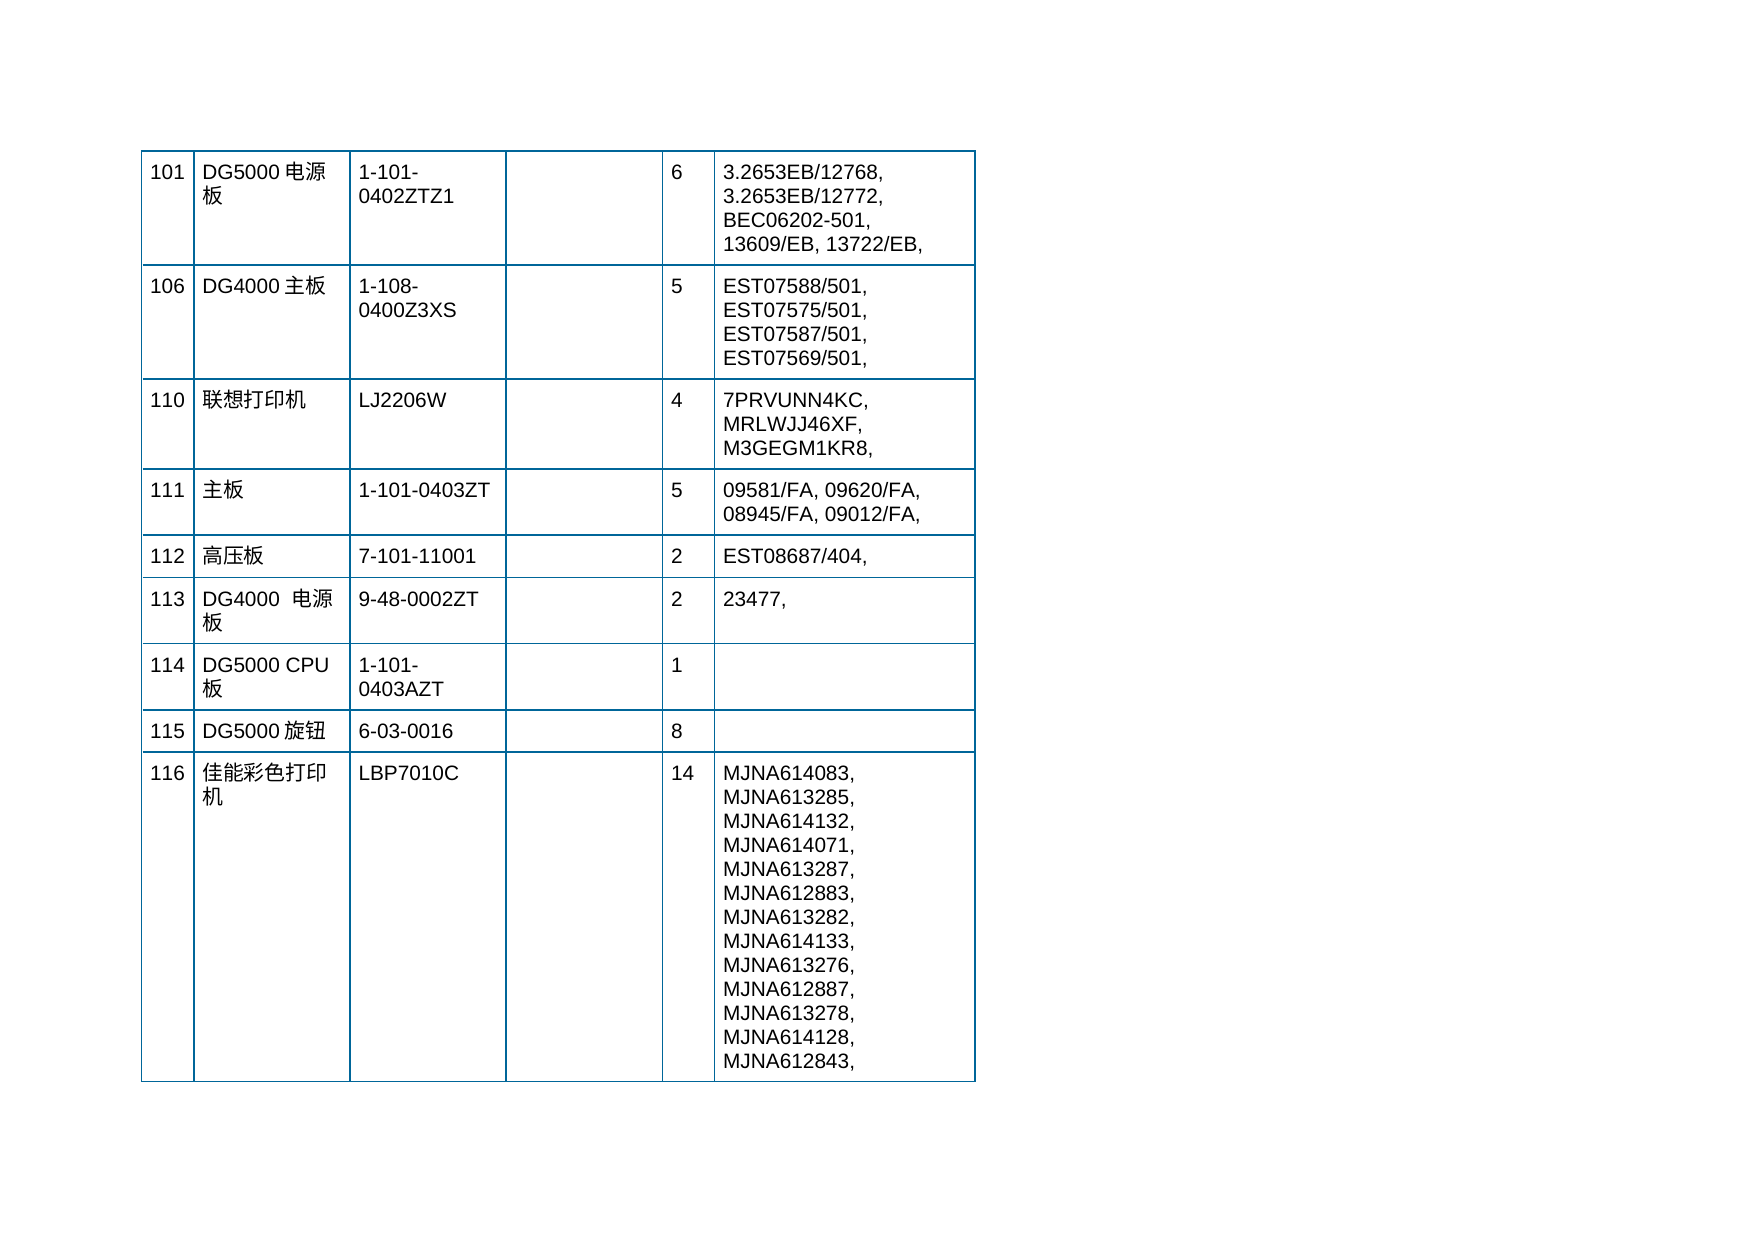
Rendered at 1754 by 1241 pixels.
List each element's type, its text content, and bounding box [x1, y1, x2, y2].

table_cell 1-101-0403ZT [351, 470, 505, 534]
table_cell 1-101-0403AZT [351, 644, 505, 709]
table_cell DG5000 CPU板 [195, 644, 349, 709]
table_cell 3.2653EB/12768, 3.2653EB/12772, BEC06202-501, 13609/EB, 13722/EB, [715, 152, 974, 264]
table_cell 8 [663, 711, 714, 751]
table_cell 6 [663, 152, 714, 264]
table_cell 116 [142, 752, 193, 1081]
table_cell DG4000主板 [195, 266, 349, 378]
table_cell 113 [142, 578, 193, 643]
table_cell [507, 644, 662, 709]
table_cell 7-101-11001 [351, 536, 505, 577]
table_cell 5 [663, 266, 714, 378]
table_cell 高压板 [195, 536, 349, 577]
table_cell DG5000旋钮 [195, 711, 349, 751]
table_cell [507, 753, 662, 1081]
table_cell [507, 536, 662, 577]
table_cell 联想打印机 [195, 380, 349, 468]
table_cell 主板 [195, 470, 349, 534]
table_cell [715, 711, 974, 751]
table_cell 110 [142, 379, 193, 468]
table_cell [507, 266, 662, 378]
table_cell EST07588/501, EST07575/501, EST07587/501, EST07569/501, [715, 266, 974, 378]
table_cell LBP7010C [351, 753, 505, 1081]
table_cell 6-03-0016 [351, 711, 505, 751]
table_cell DG4000 电源板 [195, 578, 349, 643]
table_cell DG5000电源板 [195, 152, 349, 264]
table_cell 114 [142, 644, 193, 709]
table_cell 4 [663, 380, 714, 468]
table_cell 1 [663, 644, 714, 709]
table_cell 106 [142, 265, 193, 378]
table_cell 101 [142, 152, 193, 264]
table_cell 111 [142, 469, 193, 534]
table_cell 佳能彩色打印机 [195, 753, 349, 1081]
table_cell 112 [142, 535, 193, 577]
table_cell 5 [663, 470, 714, 534]
table_cell [507, 470, 662, 534]
table_cell 115 [142, 710, 193, 751]
table_cell 9-48-0002ZT [351, 578, 505, 643]
table_cell 2 [663, 578, 714, 643]
table_cell [715, 644, 974, 709]
table_cell 14 [663, 753, 714, 1081]
table_cell [507, 380, 662, 468]
table_cell [507, 578, 662, 643]
table_cell EST08687/404, [715, 536, 974, 577]
table_cell 23477, [715, 578, 974, 643]
table_cell [507, 152, 662, 264]
table_cell 09581/FA, 09620/FA, 08945/FA, 09012/FA, [715, 470, 974, 534]
table_cell 1-108-0400Z3XS [351, 266, 505, 378]
table_cell 2 [663, 536, 714, 577]
table_cell LJ2206W [351, 380, 505, 468]
table_cell 1-101-0402ZTZ1 [351, 152, 505, 264]
table_cell 7PRVUNN4KC, MRLWJJ46XF, M3GEGM1KR8, [715, 380, 974, 468]
table_cell MJNA614083, MJNA613285, MJNA614132, MJNA614071, MJNA613287, MJNA612883, MJNA613282, MJNA614133, MJNA613276, MJNA612887, MJNA613278, MJNA614128, MJNA612843, [715, 753, 974, 1081]
table_cell [507, 711, 662, 751]
